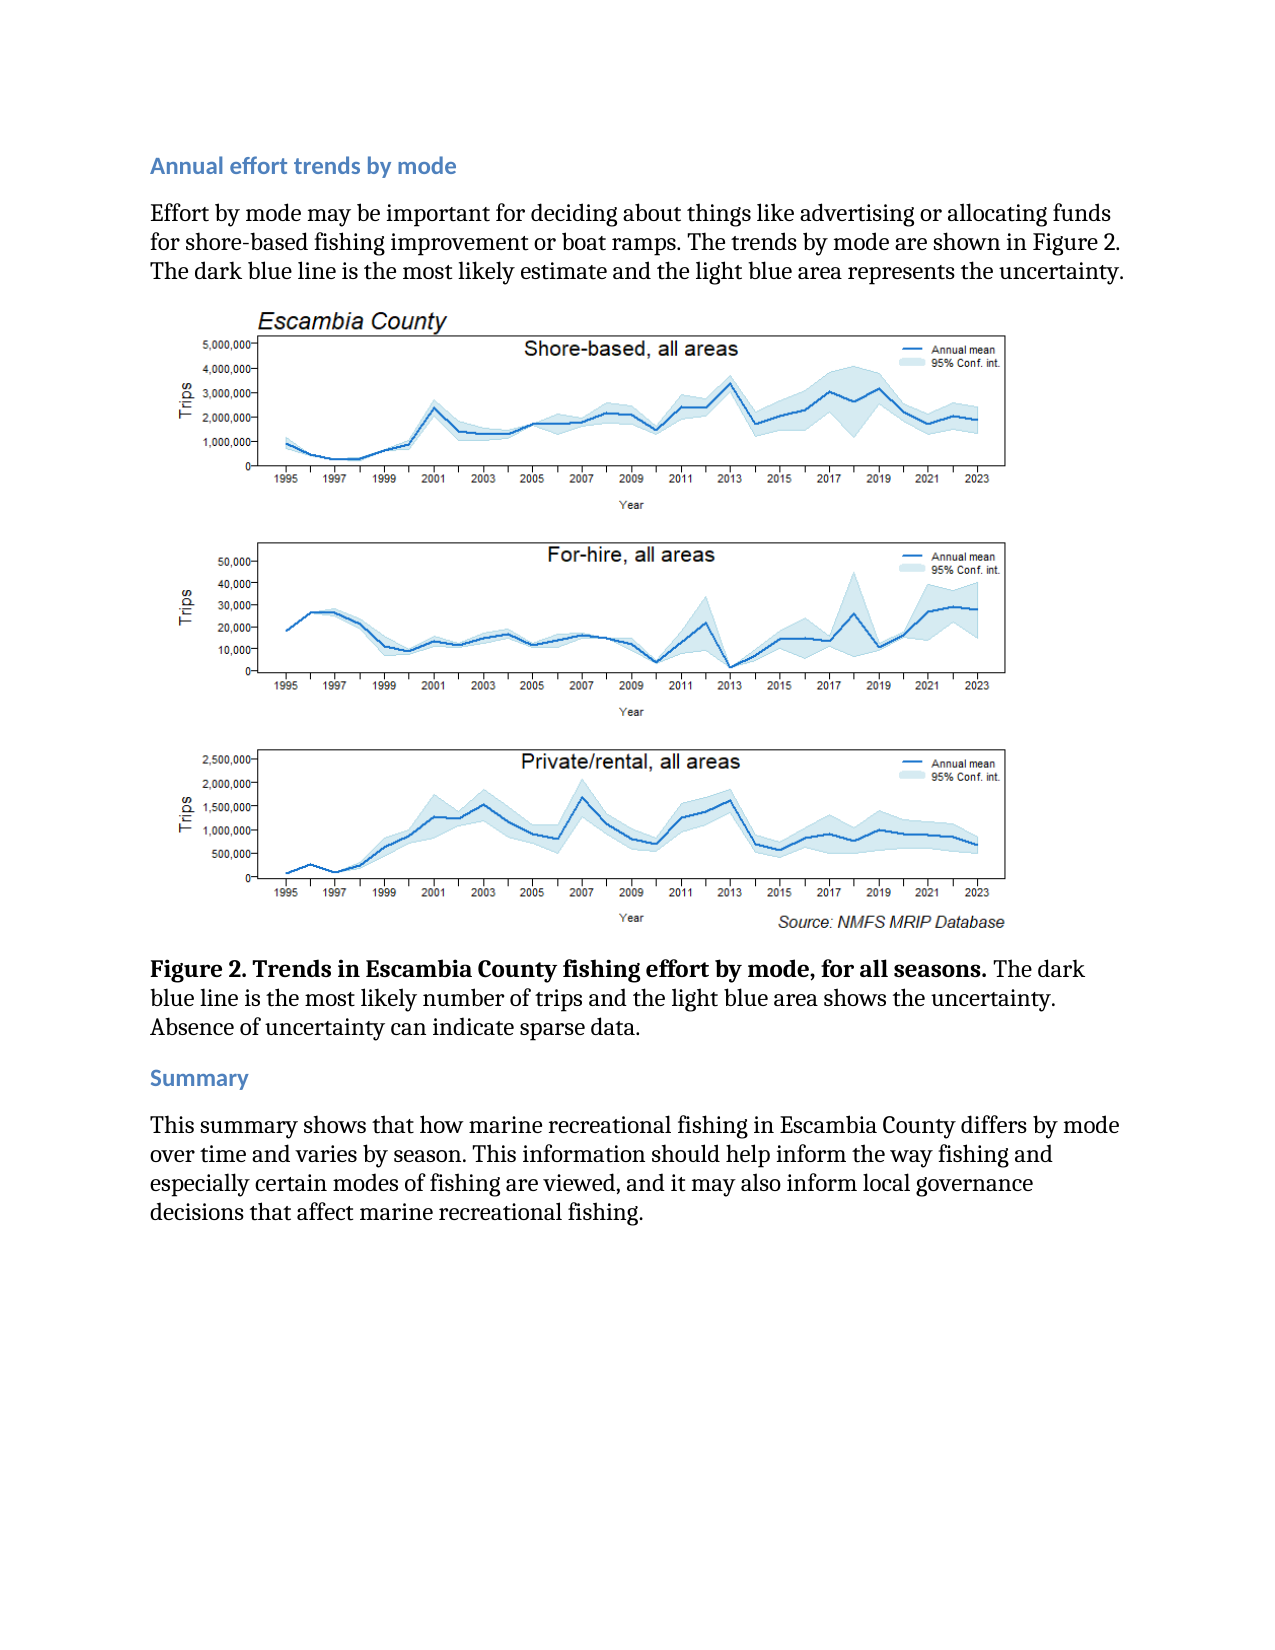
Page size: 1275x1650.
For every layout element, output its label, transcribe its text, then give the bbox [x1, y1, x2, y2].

text Figure 2. Trends in Escambia County fishing effort by mode, for all seasons. The dark blue line is the most likely number of trips and the light blue area shows the uncertainty. Absence of uncertainty can indicate sparse data. [150, 955, 1125, 1041]
subtitle Summary [150, 1062, 1125, 1093]
picture [168, 304, 1044, 937]
text This summary shows that how marine recreational fishing in Escambia County differs by mode over time and varies by season. This information should help inform the way fishing and especially certain modes of fishing are viewed, and it may also inform local governance decisions that affect marine recreational fishing. [150, 1111, 1125, 1226]
text Effort by mode may be important for deciding about things like advertising or allocating funds for shore-based fishing improvement or boat ramps. The trends by mode are shown in Figure 2. The dark blue line is the most likely estimate and the light blue area represents the uncertainty. [150, 199, 1125, 286]
subtitle Annual effort trends by mode [150, 150, 1125, 181]
